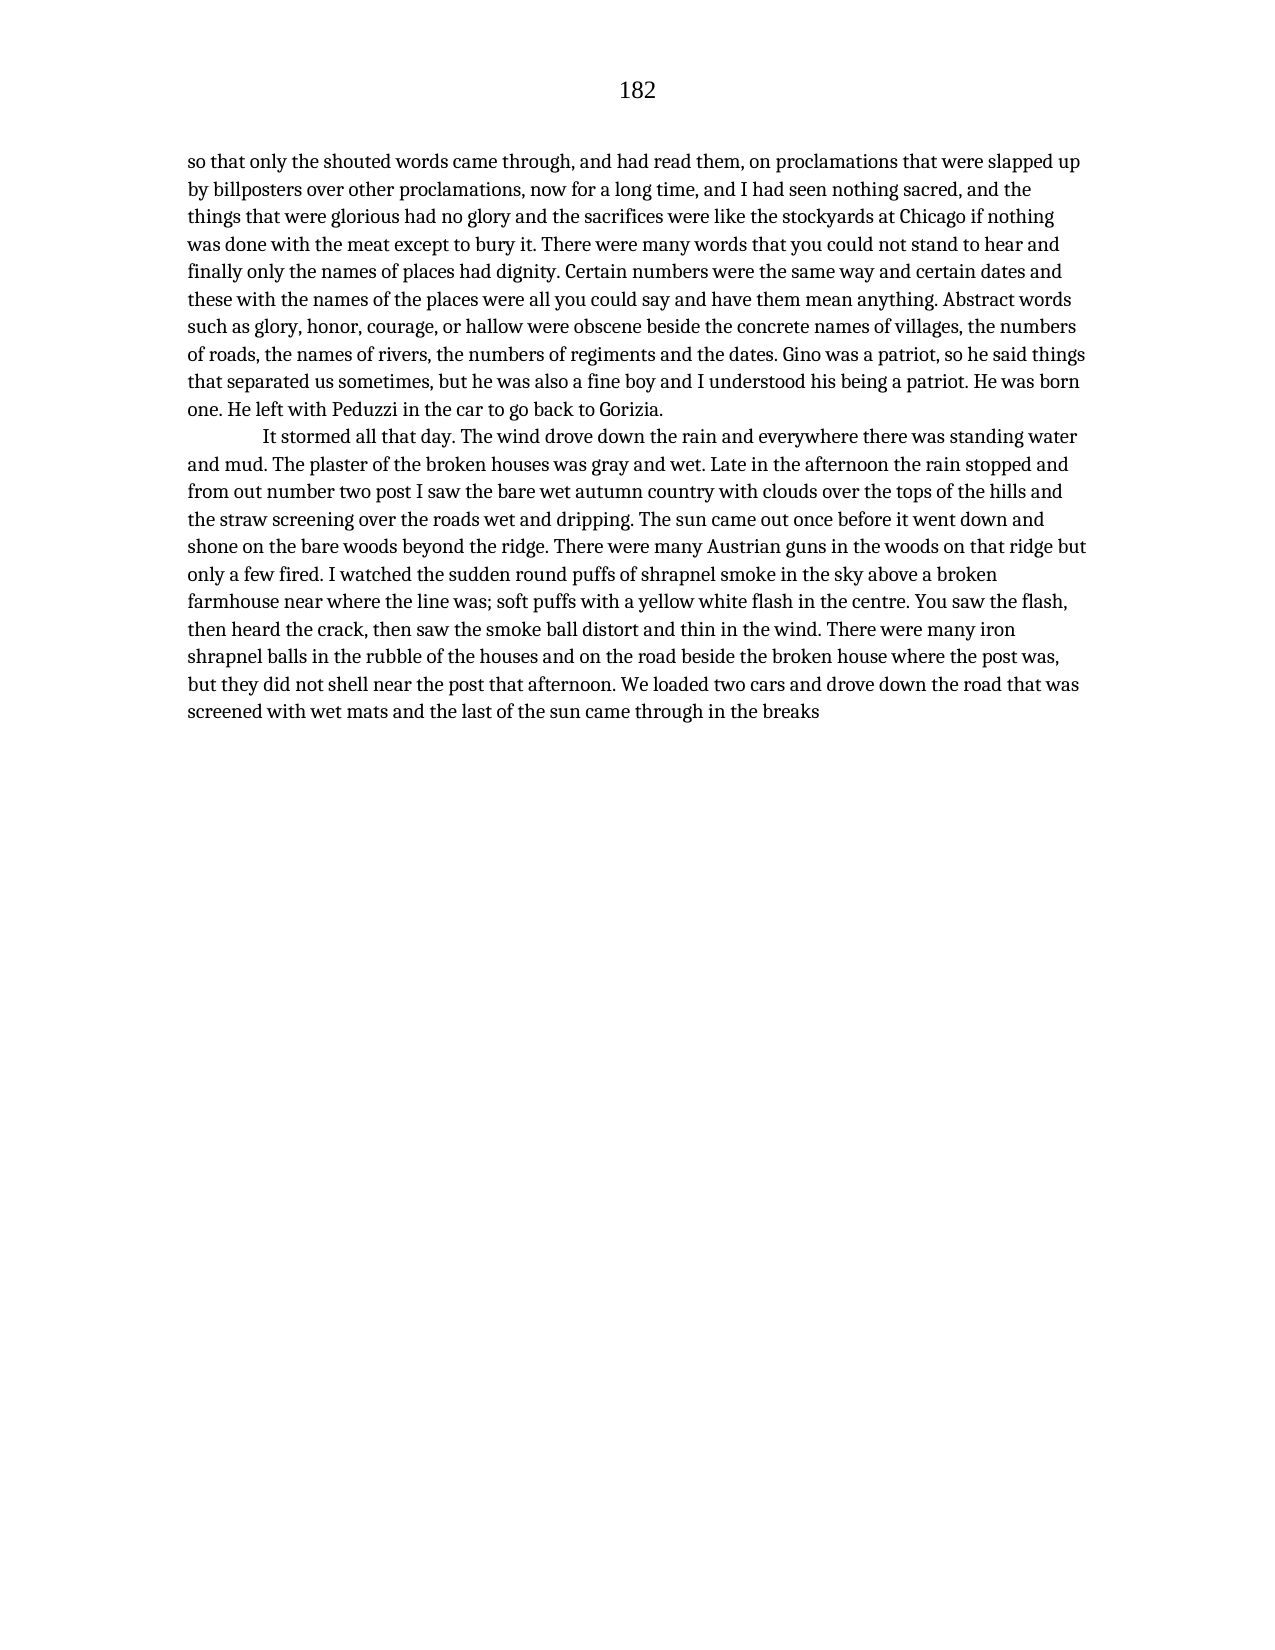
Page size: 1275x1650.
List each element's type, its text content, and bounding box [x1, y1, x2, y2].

text so that only the shouted words came through, and had read them, on proclamations that were slapped up by billposters over other proclamations, now for a long time, and I had seen nothing sacred, and the things that were glorious had no glory and the sacrifices were like the stockyards at Chicago if nothing was done with the meat except to bury it. There were many words that you could not stand to hear and finally only the names of places had dignity. Certain numbers were the same way and certain dates and these with the names of the places were all you could say and have them mean anything. Abstract words such as glory, honor, courage, or hallow were obscene beside the concrete names of villages, the numbers of roads, the names of rivers, the numbers of regiments and the dates. Gino was a patriot, so he said things that separated us sometimes, but he was also a fine boy and I understood his being a patriot. He was born one. He left with Peduzzi in the car to go back to Gorizia. [187, 150, 1087, 421]
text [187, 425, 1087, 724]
